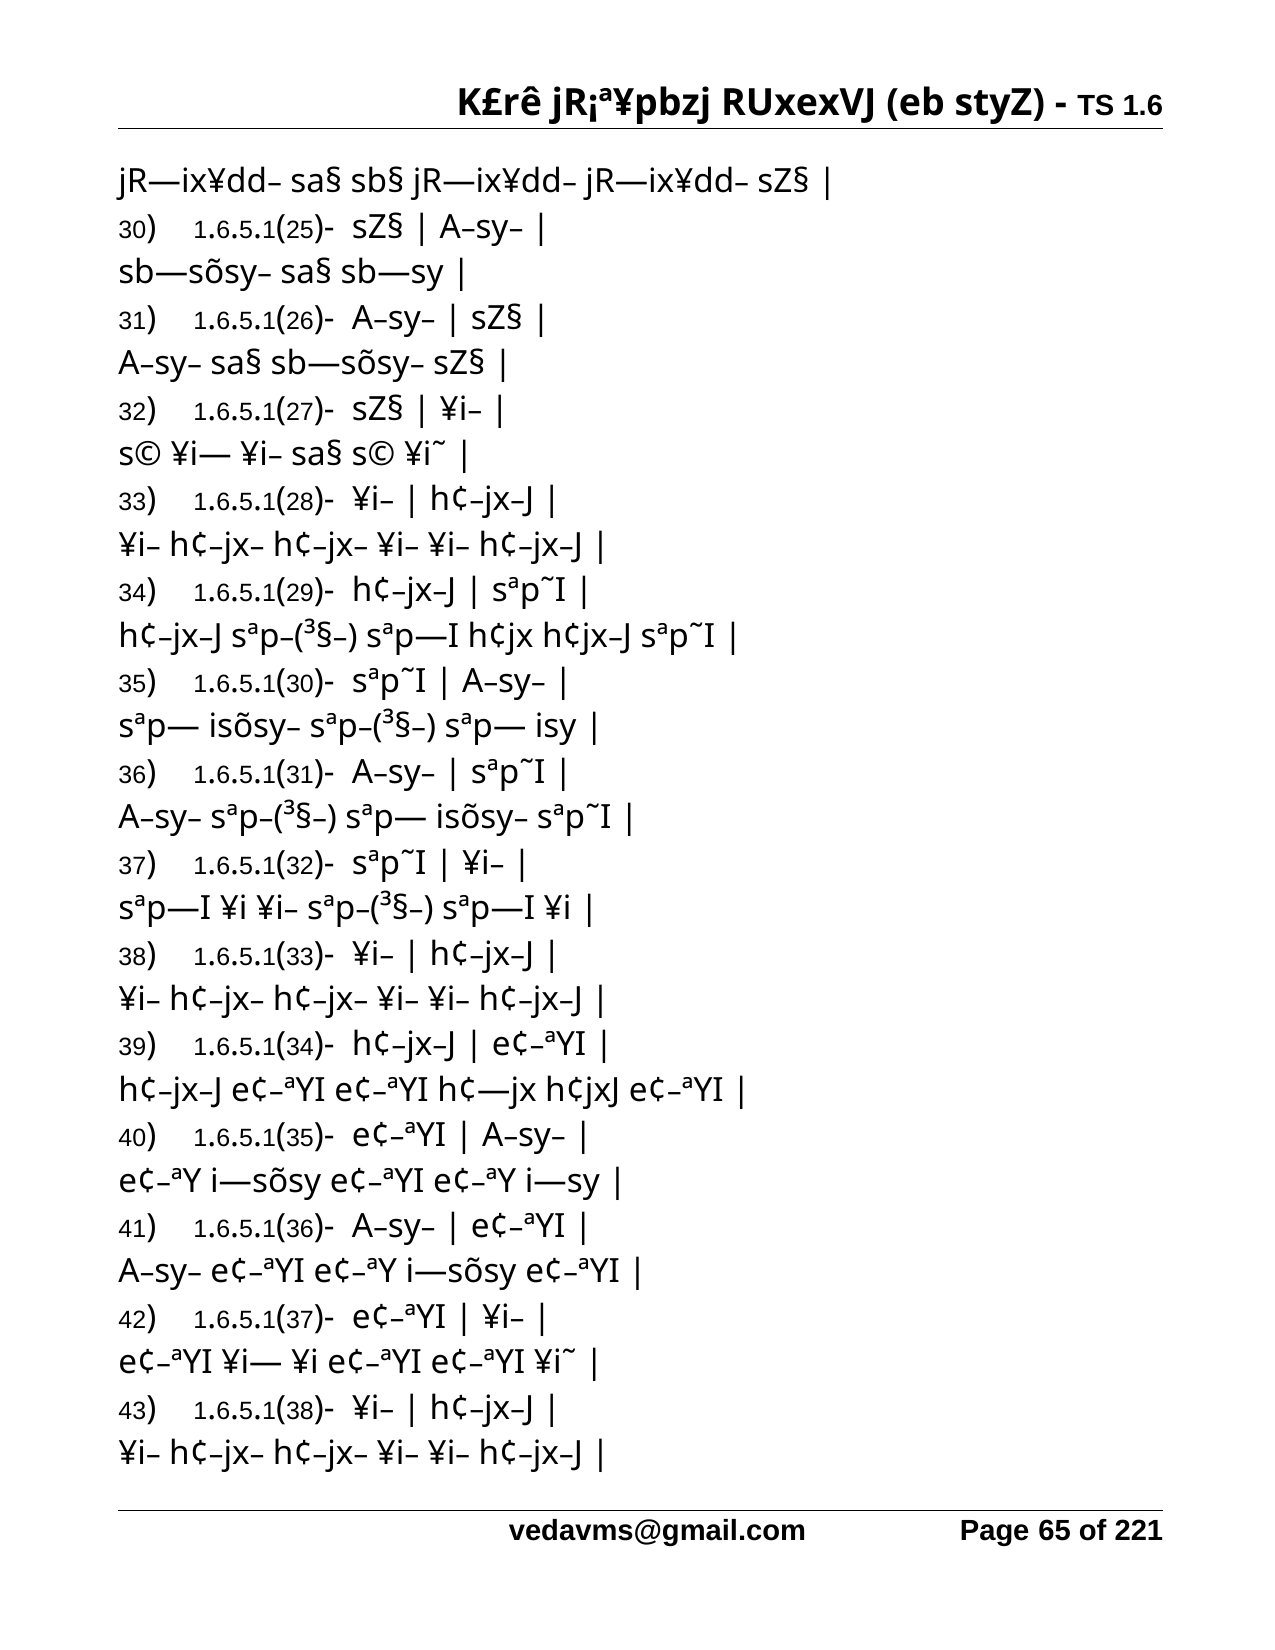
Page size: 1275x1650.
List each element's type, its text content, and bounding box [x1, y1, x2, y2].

text h¢–jx–J e¢–ªYI e¢–ªYI h¢—jx h¢jxJ e¢–ªYI | [118, 1066, 1163, 1111]
text 32) 1.6.5.1(27)- sZ§ | ¥i– | [118, 384, 1163, 430]
text e¢–ªYI ¥i— ¥i e¢–ªYI e¢–ªYI ¥i˜ | [118, 1338, 1163, 1383]
text 34) 1.6.5.1(29)- h¢–jx–J | sªp˜I | [118, 566, 1163, 611]
text sb—sõsy– sa§ sb—sy | [118, 248, 1163, 293]
text 31) 1.6.5.1(26)- A–sy– | sZ§ | [118, 293, 1163, 339]
text 41) 1.6.5.1(36)- A–sy– | e¢–ªYI | [118, 1202, 1163, 1247]
text 37) 1.6.5.1(32)- sªp˜I | ¥i– | [118, 838, 1163, 884]
text 39) 1.6.5.1(34)- h¢–jx–J | e¢–ªYI | [118, 1020, 1163, 1066]
text sªp—I ¥i ¥i– sªp–(³§–) sªp—I ¥i | [118, 884, 1163, 929]
text 42) 1.6.5.1(37)- e¢–ªYI | ¥i– | [118, 1293, 1163, 1338]
text 36) 1.6.5.1(31)- A–sy– | sªp˜I | [118, 748, 1163, 793]
text ¥i– h¢–jx– h¢–jx– ¥i– ¥i– h¢–jx–J | [118, 975, 1163, 1020]
text ¥i– h¢–jx– h¢–jx– ¥i– ¥i– h¢–jx–J | [118, 521, 1163, 566]
text 30) 1.6.5.1(25)- sZ§ | A–sy– | [118, 203, 1163, 248]
text 43) 1.6.5.1(38)- ¥i– | h¢–jx–J | [118, 1383, 1163, 1429]
text 33) 1.6.5.1(28)- ¥i– | h¢–jx–J | [118, 475, 1163, 521]
text jR—ix¥dd– sa§ sb§ jR—ix¥dd– jR—ix¥dd– sZ§ | [118, 157, 1163, 203]
text A–sy– e¢–ªYI e¢–ªY i—sõsy e¢–ªYI | [118, 1247, 1163, 1293]
text A–sy– sªp–(³§–) sªp— isõsy– sªp˜I | [118, 793, 1163, 838]
text e¢–ªY i—sõsy e¢–ªYI e¢–ªY i—sy | [118, 1156, 1163, 1202]
text 40) 1.6.5.1(35)- e¢–ªYI | A–sy– | [118, 1111, 1163, 1156]
text ¥i– h¢–jx– h¢–jx– ¥i– ¥i– h¢–jx–J | [118, 1429, 1163, 1474]
text A–sy– sa§ sb—sõsy– sZ§ | [118, 339, 1163, 384]
text s© ¥i— ¥i– sa§ s© ¥i˜ | [118, 430, 1163, 475]
text h¢–jx–J sªp–(³§–) sªp—I h¢jx h¢jx–J sªp˜I | [118, 611, 1163, 657]
text 35) 1.6.5.1(30)- sªp˜I | A–sy– | [118, 657, 1163, 702]
text 38) 1.6.5.1(33)- ¥i– | h¢–jx–J | [118, 929, 1163, 975]
text sªp— isõsy– sªp–(³§–) sªp— isy | [118, 702, 1163, 748]
